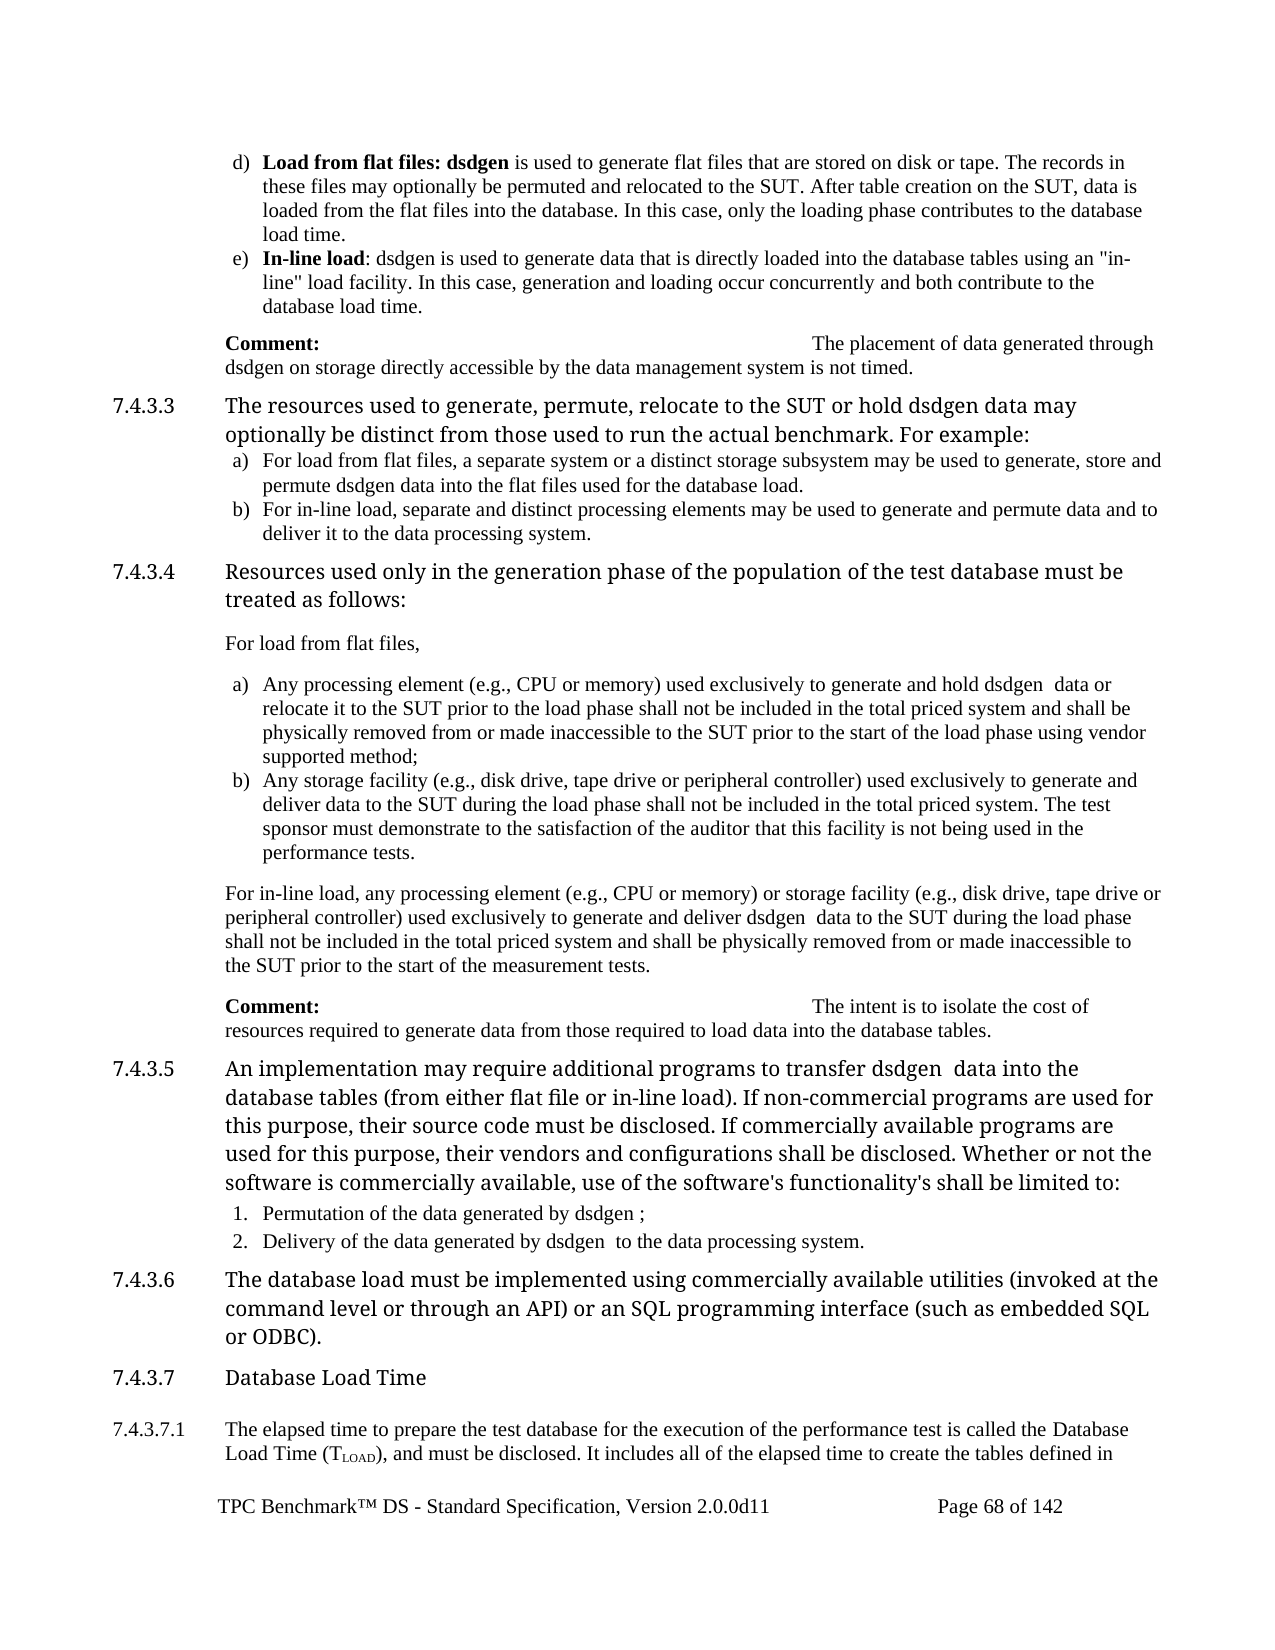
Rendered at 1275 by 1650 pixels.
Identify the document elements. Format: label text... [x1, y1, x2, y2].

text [112, 1417, 1162, 1465]
list Delivery of the data generated by dsdgen to the data processing system. [232, 1229, 1162, 1253]
text An implementation may require additional programs to transfer dsdgen data into the database tables (from either flat file or in-line load). If non-commercial programs are used for this purpose, their source code must be disclosed. If commercially available programs are used for this purpose, their vendors and configurations shall be disclosed. Whether or not the software is commercially available, use of the software's functionality's shall be limited to: [112, 1054, 1162, 1196]
text The resources used to generate, permute, relocate to the SUT or hold dsdgen data may optionally be distinct from those used to run the actual benchmark. For example: [112, 392, 1162, 448]
list Permutation of the data generated by dsdgen ; [232, 1201, 1162, 1224]
text The placement of data generated through dsdgen on storage directly accessible by the data management system is not timed. [225, 331, 1162, 379]
list Any processing element (e.g., CPU or memory) used exclusively to generate and hold dsdgen data or relocate it to the SUT prior to the load phase shall not be included in the total priced system and shall be physically removed from or made inaccessible to the SUT prior to the start of the load phase using vendor supported method; [232, 671, 1162, 768]
text The intent is to isolate the cost of resources required to generate data from those required to load data into the database tables. [225, 993, 1162, 1042]
list Any storage facility (e.g., disk drive, tape drive or peripheral controller) used exclusively to generate and deliver data to the SUT during the load phase shall not be included in the total priced system. The test sponsor must demonstrate to the satisfaction of the auditor that this facility is not being used in the performance tests. [232, 768, 1162, 864]
text The database load must be implemented using commercially available utilities (invoked at the command level or through an API) or an SQL programming interface (such as embedded SQL or ODBC). [112, 1265, 1162, 1351]
list Load from flat files: dsdgen is used to generate flat files that are stored on disk or tape. The records in these files may optionally be permuted and relocated to the SUT. After table creation on the SUT, data is loaded from the flat files into the database. In this case, only the loading phase contributes to the database load time. [232, 150, 1162, 246]
text For load from flat files, [225, 631, 1162, 655]
list For in-line load, separate and distinct processing elements may be used to generate and permute data and to deliver it to the data processing system. [232, 497, 1162, 545]
text Resources used only in the generation phase of the population of the test database must be treated as follows: [112, 557, 1162, 614]
text Database Load Time [112, 1363, 1162, 1392]
list For load from flat files, a separate system or a distinct storage subsystem may be used to generate, store and permute dsdgen data into the flat files used for the database load. [232, 448, 1162, 497]
text For in-line load, any processing element (e.g., CPU or memory) or storage facility (e.g., disk drive, tape drive or peripheral controller) used exclusively to generate and deliver dsdgen data to the SUT during the load phase shall not be included in the total priced system and shall be physically removed from or made inaccessible to the SUT prior to the start of the measurement tests. [225, 881, 1162, 977]
list In-line load: dsdgen is used to generate data that is directly loaded into the database tables using an "in-line" load facility. In this case, generation and loading occur concurrently and both contribute to the database load time. [232, 246, 1162, 318]
